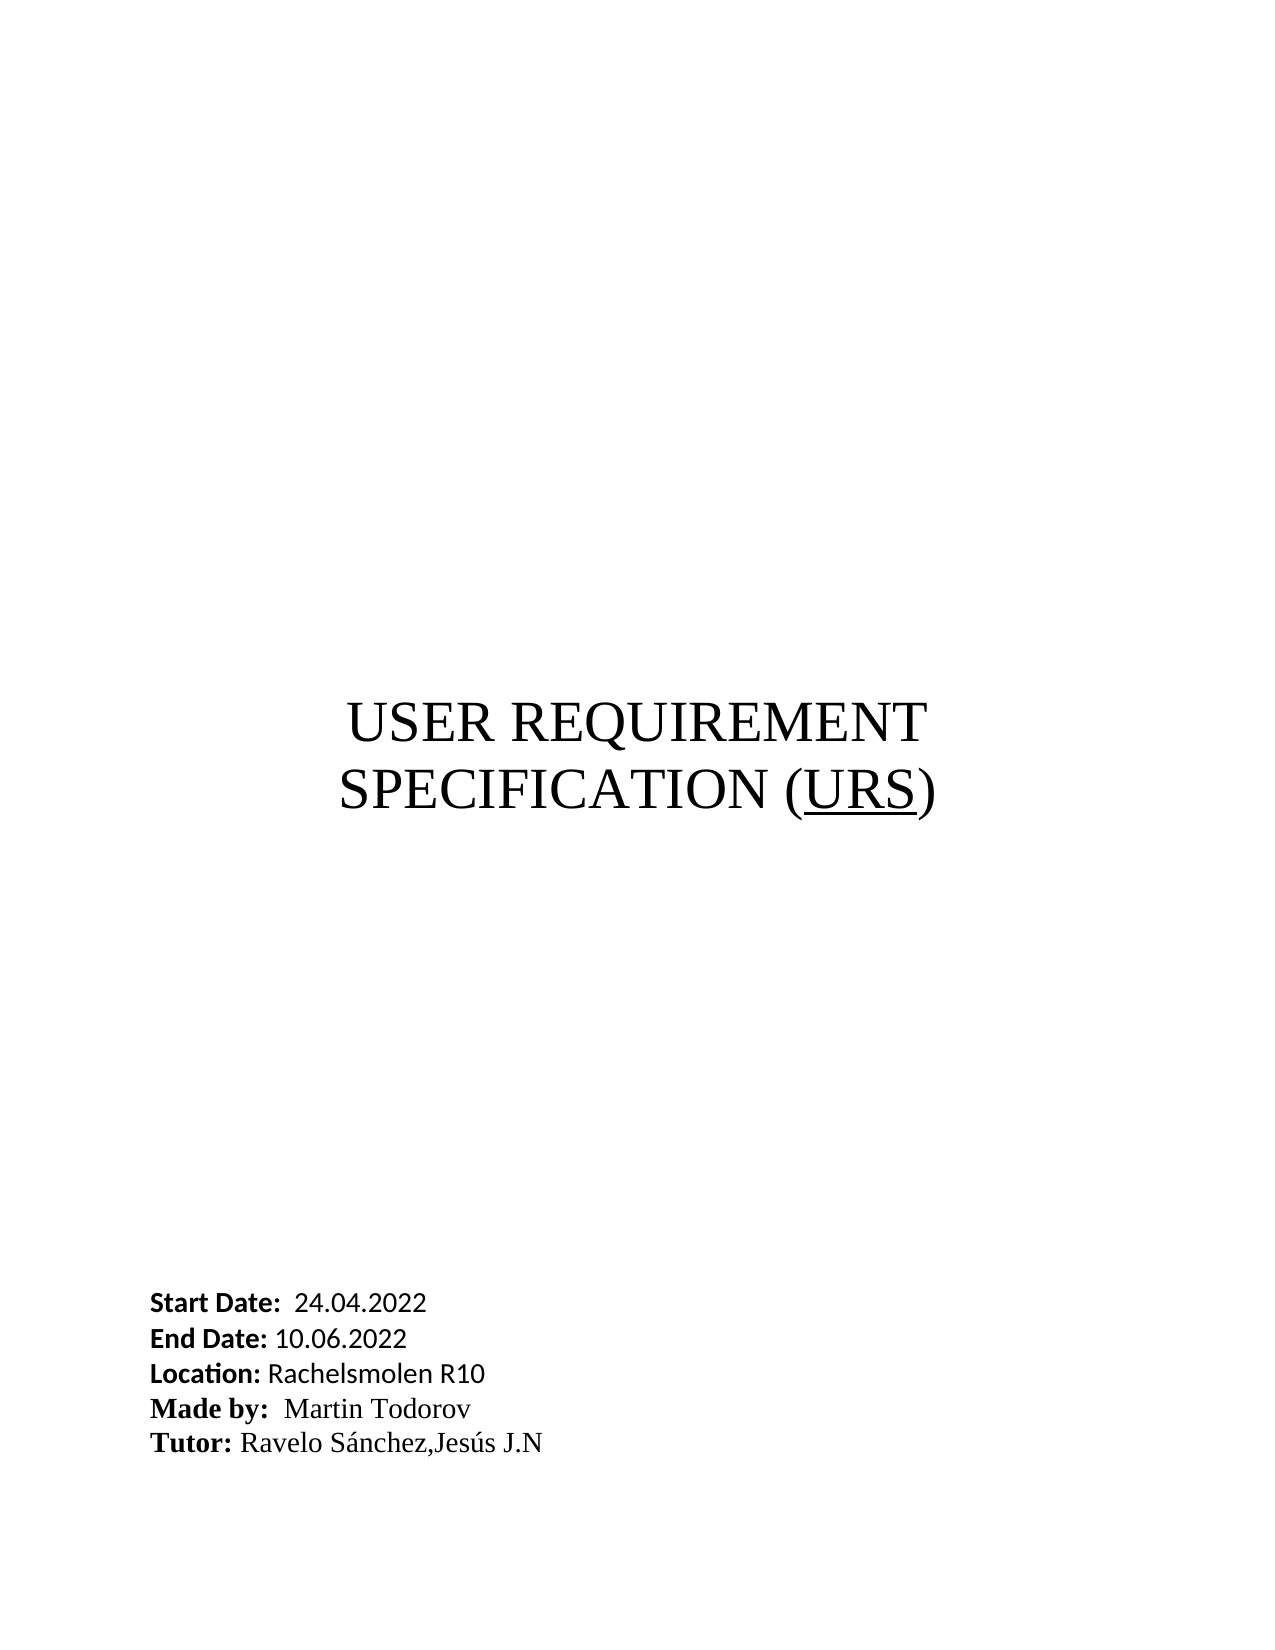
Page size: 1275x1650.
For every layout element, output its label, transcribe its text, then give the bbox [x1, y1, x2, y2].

text End Date: 10.06.2022 [150, 1320, 1125, 1356]
text Tutor: Ravelo Sánchez,Jesús J.N [150, 1425, 1125, 1458]
text Start Date: 24.04.2022 [150, 1284, 1125, 1320]
text USER REQUIREMENT SPECIFICATION (URS) [150, 687, 1125, 821]
text Made by: Martin Todorov [150, 1391, 1125, 1425]
text Location: Rachelsmolen R10 [150, 1356, 1125, 1391]
